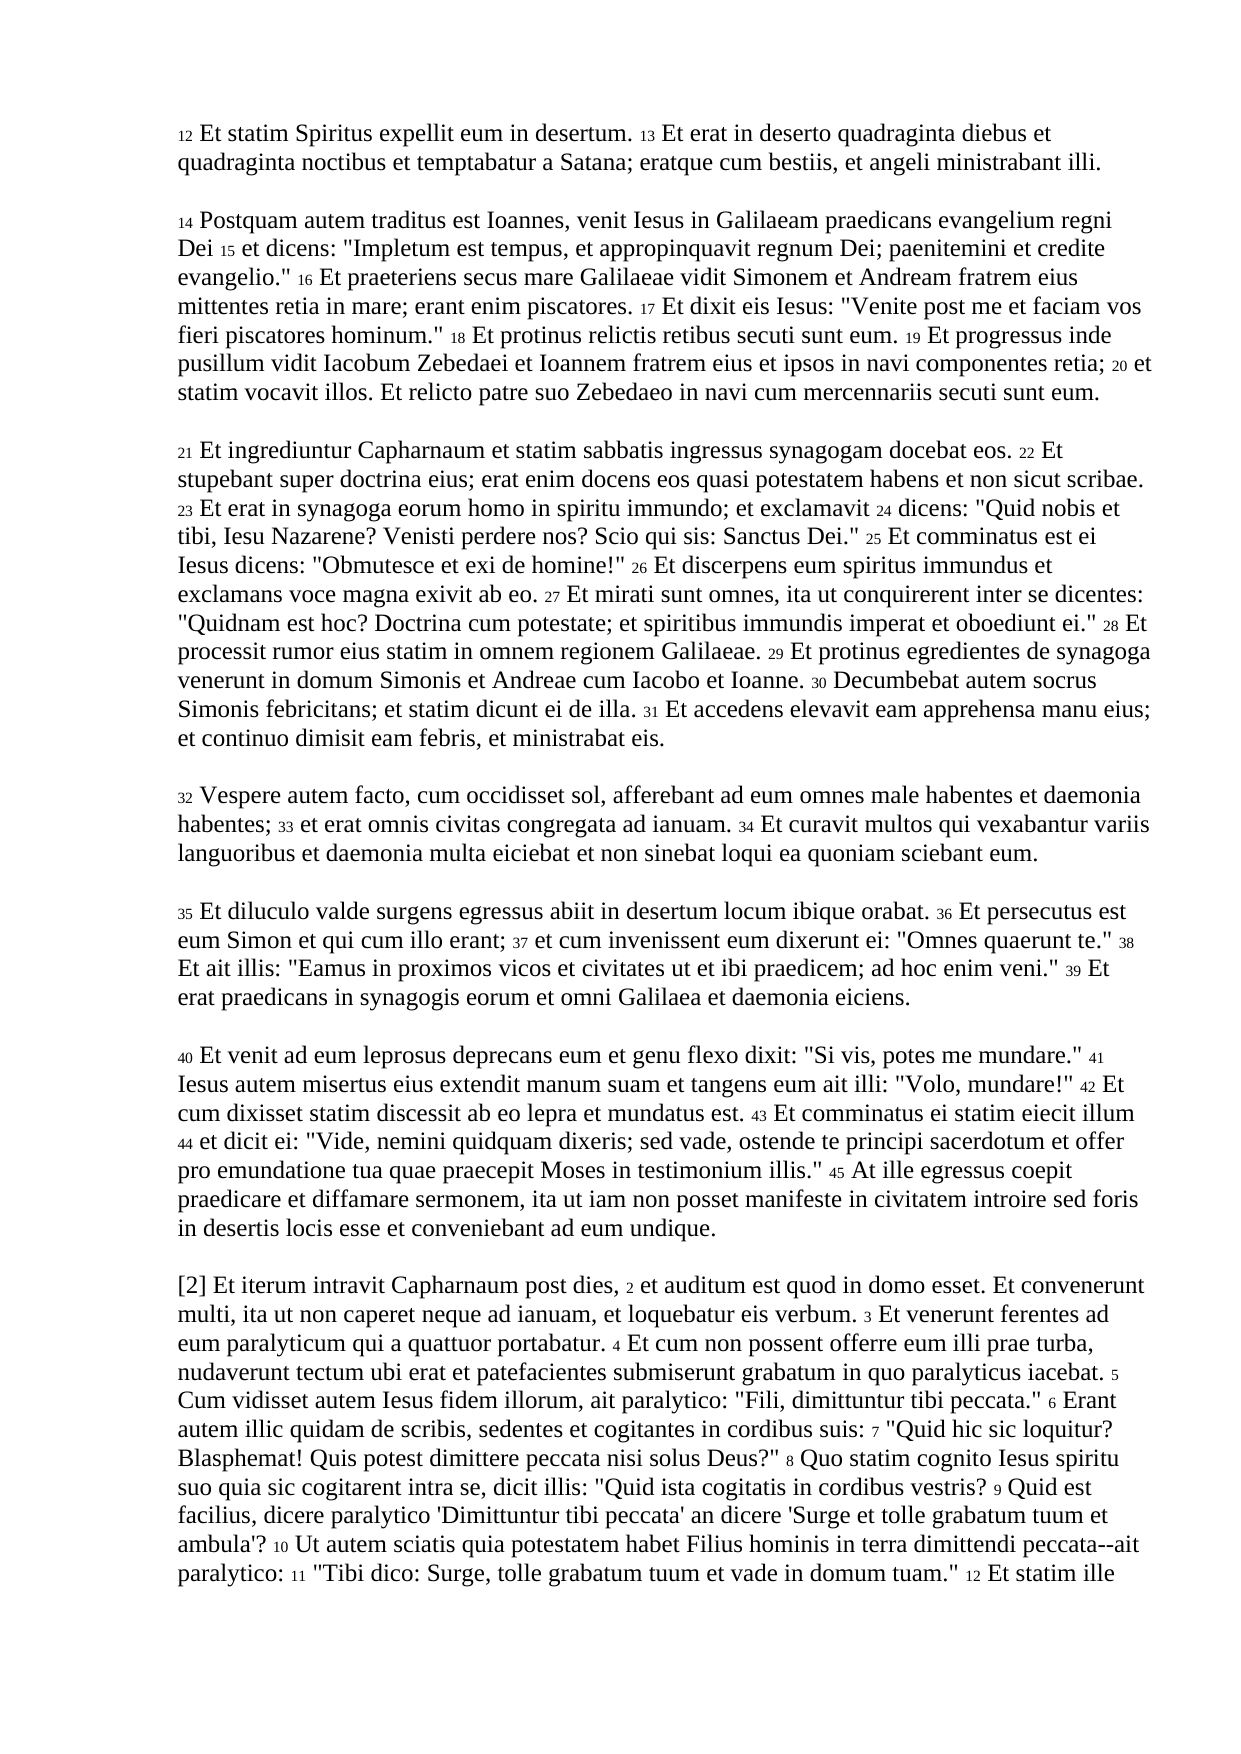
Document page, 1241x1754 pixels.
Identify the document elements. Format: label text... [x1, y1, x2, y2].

text 40 Et venit ad eum leprosus deprecans eum et genu flexo dixit: "Si vis, potes me mundare." 41 Iesus autem misertus eius extendit manum suam et tangens eum ait illi: "Volo, mundare!" 42 Et cum dixisset statim discessit ab eo lepra et mundatus est. 43 Et comminatus ei statim eiecit illum 44 et dicit ei: "Vide, nemini quidquam dixeris; sed vade, ostende te principi sacerdotum et offer pro emundatione tua quae praecepit Moses in testimonium illis." 45 At ille egressus coepit praedicare et diffamare sermonem, ita ut iam non posset manifeste in civitatem introire sed foris in desertis locis esse et conveniebant ad eum undique. [177, 1040, 1152, 1241]
text 35 Et diluculo valde surgens egressus abiit in desertum locum ibique orabat. 36 Et persecutus est eum Simon et qui cum illo erant; 37 et cum invenissent eum dixerunt ei: "Omnes quaerunt te." 38 Et ait illis: "Eamus in proximos vicos et civitates ut et ibi praedicem; ad hoc enim veni." 39 Et erat praedicans in synagogis eorum et omni Galilaea et daemonia eiciens. [177, 896, 1152, 1011]
text 14 Postquam autem traditus est Ioannes, venit Iesus in Galilaeam praedicans evangelium regni Dei 15 et dicens: "Impletum est tempus, et appropinquavit regnum Dei; paenitemini et credite evangelio." 16 Et praeteriens secus mare Galilaeae vidit Simonem et Andream fratrem eius mittentes retia in mare; erant enim piscatores. 17 Et dixit eis Iesus: "Venite post me et faciam vos fieri piscatores hominum." 18 Et protinus relictis retibus secuti sunt eum. 19 Et progressus inde pusillum vidit Iacobum Zebedaei et Ioannem fratrem eius et ipsos in navi componentes retia; 20 et statim vocavit illos. Et relicto patre suo Zebedaeo in navi cum mercennariis secuti sunt eum. [177, 205, 1152, 406]
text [177, 1271, 1152, 1587]
text 12 Et statim Spiritus expellit eum in desertum. 13 Et erat in deserto quadraginta diebus et quadraginta noctibus et temptabatur a Satana; eratque cum bestiis, et angeli ministrabant illi. [177, 118, 1152, 176]
text 32 Vespere autem facto, cum occidisset sol, afferebant ad eum omnes male habentes et daemonia habentes; 33 et erat omnis civitas congregata ad ianuam. 34 Et curavit multos qui vexabantur variis languoribus et daemonia multa eiciebat et non sinebat loqui ea quoniam sciebant eum. [177, 781, 1152, 867]
text 21 Et ingrediuntur Capharnaum et statim sabbatis ingressus synagogam docebat eos. 22 Et stupebant super doctrina eius; erat enim docens eos quasi potestatem habens et non sicut scribae. 23 Et erat in synagoga eorum homo in spiritu immundo; et exclamavit 24 dicens: "Quid nobis et tibi, Iesu Nazarene? Venisti perdere nos? Scio qui sis: Sanctus Dei." 25 Et comminatus est ei Iesus dicens: "Obmutesce et exi de homine!" 26 Et discerpens eum spiritus immundus et exclamans voce magna exivit ab eo. 27 Et mirati sunt omnes, ita ut conquirerent inter se dicentes: "Quidnam est hoc? Doctrina cum potestate; et spiritibus immundis imperat et oboediunt ei." 28 Et processit rumor eius statim in omnem regionem Galilaeae. 29 Et protinus egredientes de synagoga venerunt in domum Simonis et Andreae cum Iacobo et Ioanne. 30 Decumbebat autem socrus Simonis febricitans; et statim dicunt ei de illa. 31 Et accedens elevavit eam apprehensa manu eius; et continuo dimisit eam febris, et ministrabat eis. [177, 435, 1152, 751]
